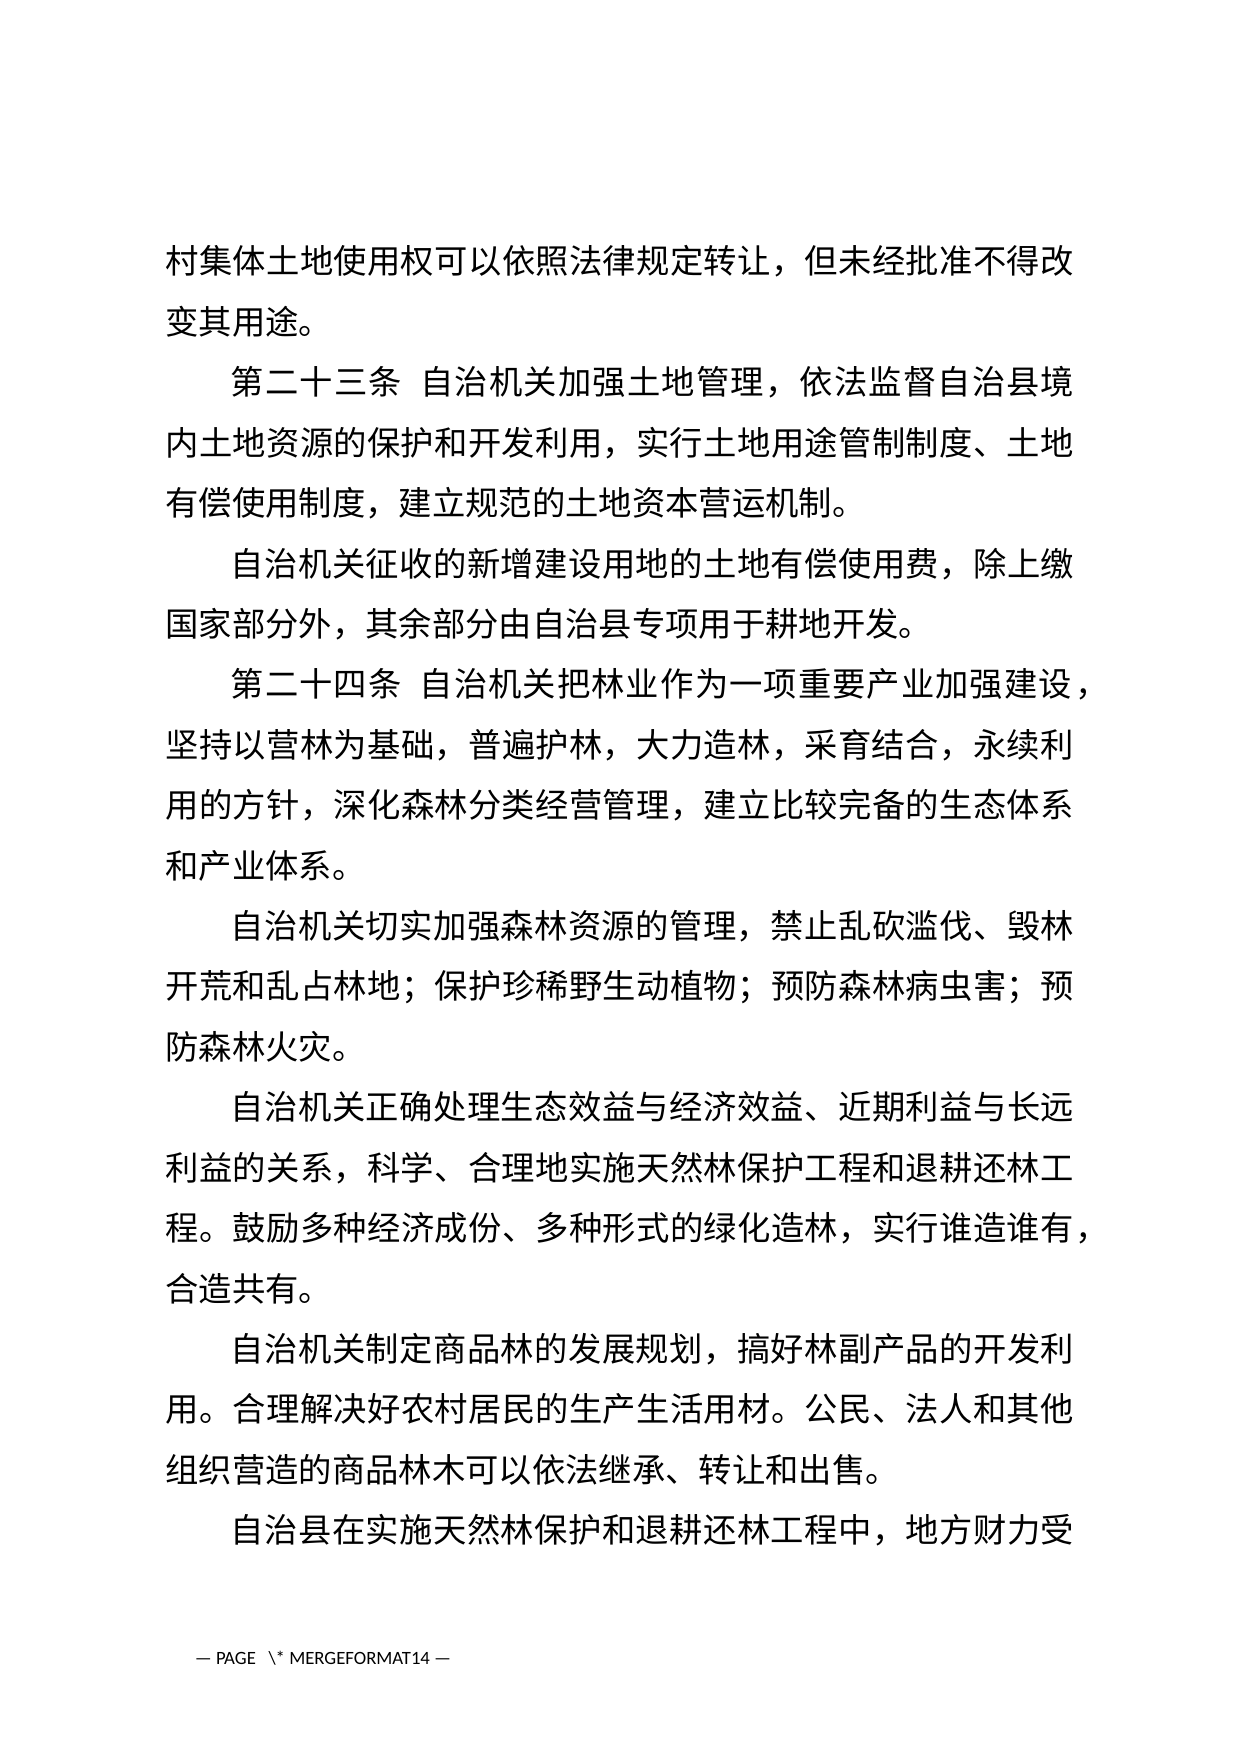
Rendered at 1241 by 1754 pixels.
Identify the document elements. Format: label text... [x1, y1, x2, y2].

text 第二十四条 自治机关把林业作为一项重要产业加强建设，坚持以营林为基础，普遍护林，大力造林，采育结合，永续利用的方针，深化森林分类经营管理，建立比较完备的生态体系和产业体系。 [165, 648, 1075, 890]
text 自治机关正确处理生态效益与经济效益、近期利益与长远利益的关系，科学、合理地实施天然林保护工程和退耕还林工程。鼓励多种经济成份、多种形式的绿化造林，实行谁造谁有，合造共有。 [165, 1071, 1075, 1313]
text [165, 1494, 1075, 1555]
text 自治机关征收的新增建设用地的土地有偿使用费，除上缴国家部分外，其余部分由自治县专项用于耕地开发。 [165, 528, 1075, 648]
text 自治机关制定商品林的发展规划，搞好林副产品的开发利用。合理解决好农村居民的生产生活用材。公民、法人和其他组织营造的商品林木可以依法继承、转让和出售。 [165, 1313, 1075, 1494]
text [165, 226, 1075, 346]
text 第二十三条 自治机关加强土地管理，依法监督自治县境内土地资源的保护和开发利用，实行土地用途管制制度、土地有偿使用制度，建立规范的土地资本营运机制。 [165, 346, 1075, 528]
text 自治机关切实加强森林资源的管理，禁止乱砍滥伐、毁林开荒和乱占林地；保护珍稀野生动植物；预防森林病虫害；预防森林火灾。 [165, 890, 1075, 1071]
